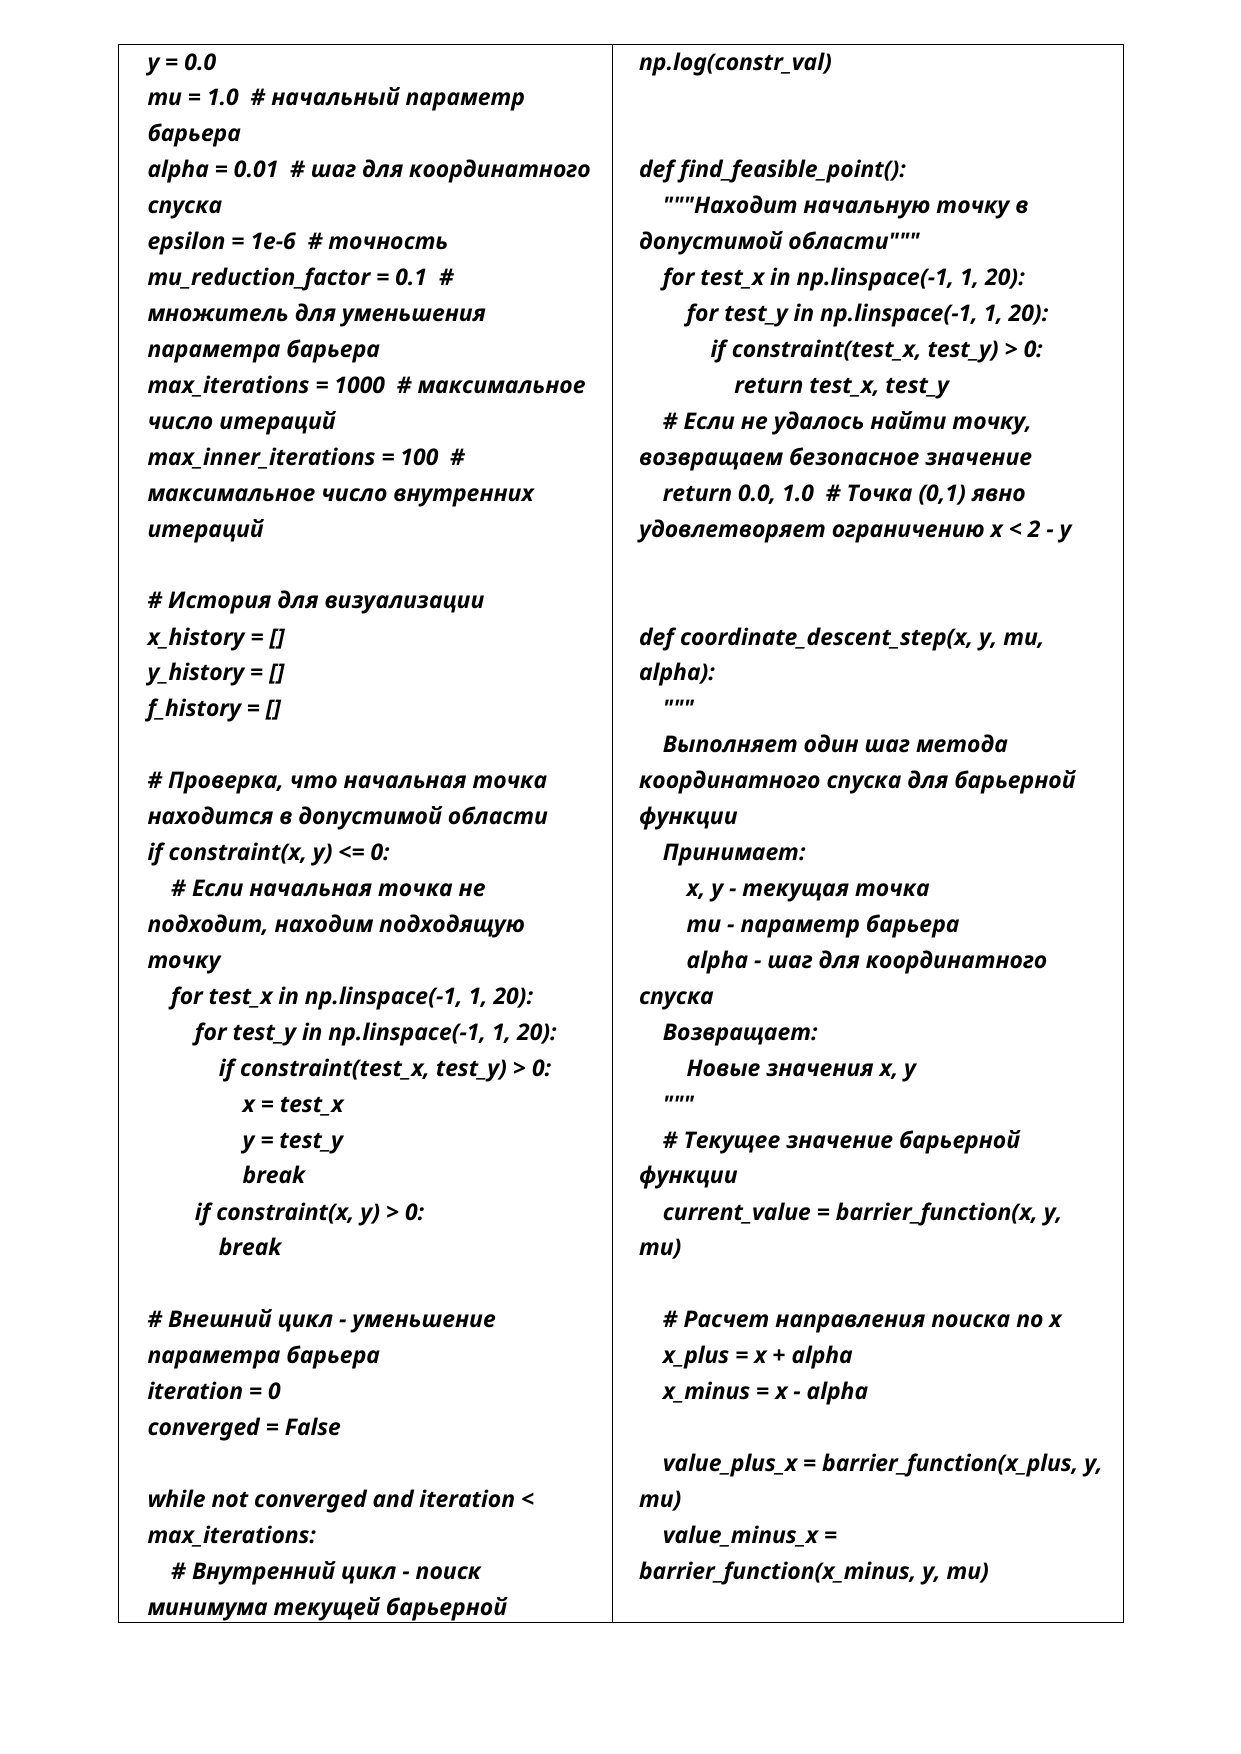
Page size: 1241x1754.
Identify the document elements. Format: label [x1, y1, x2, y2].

table_cell [119, 45, 612, 1622]
table_cell [613, 45, 1123, 1622]
